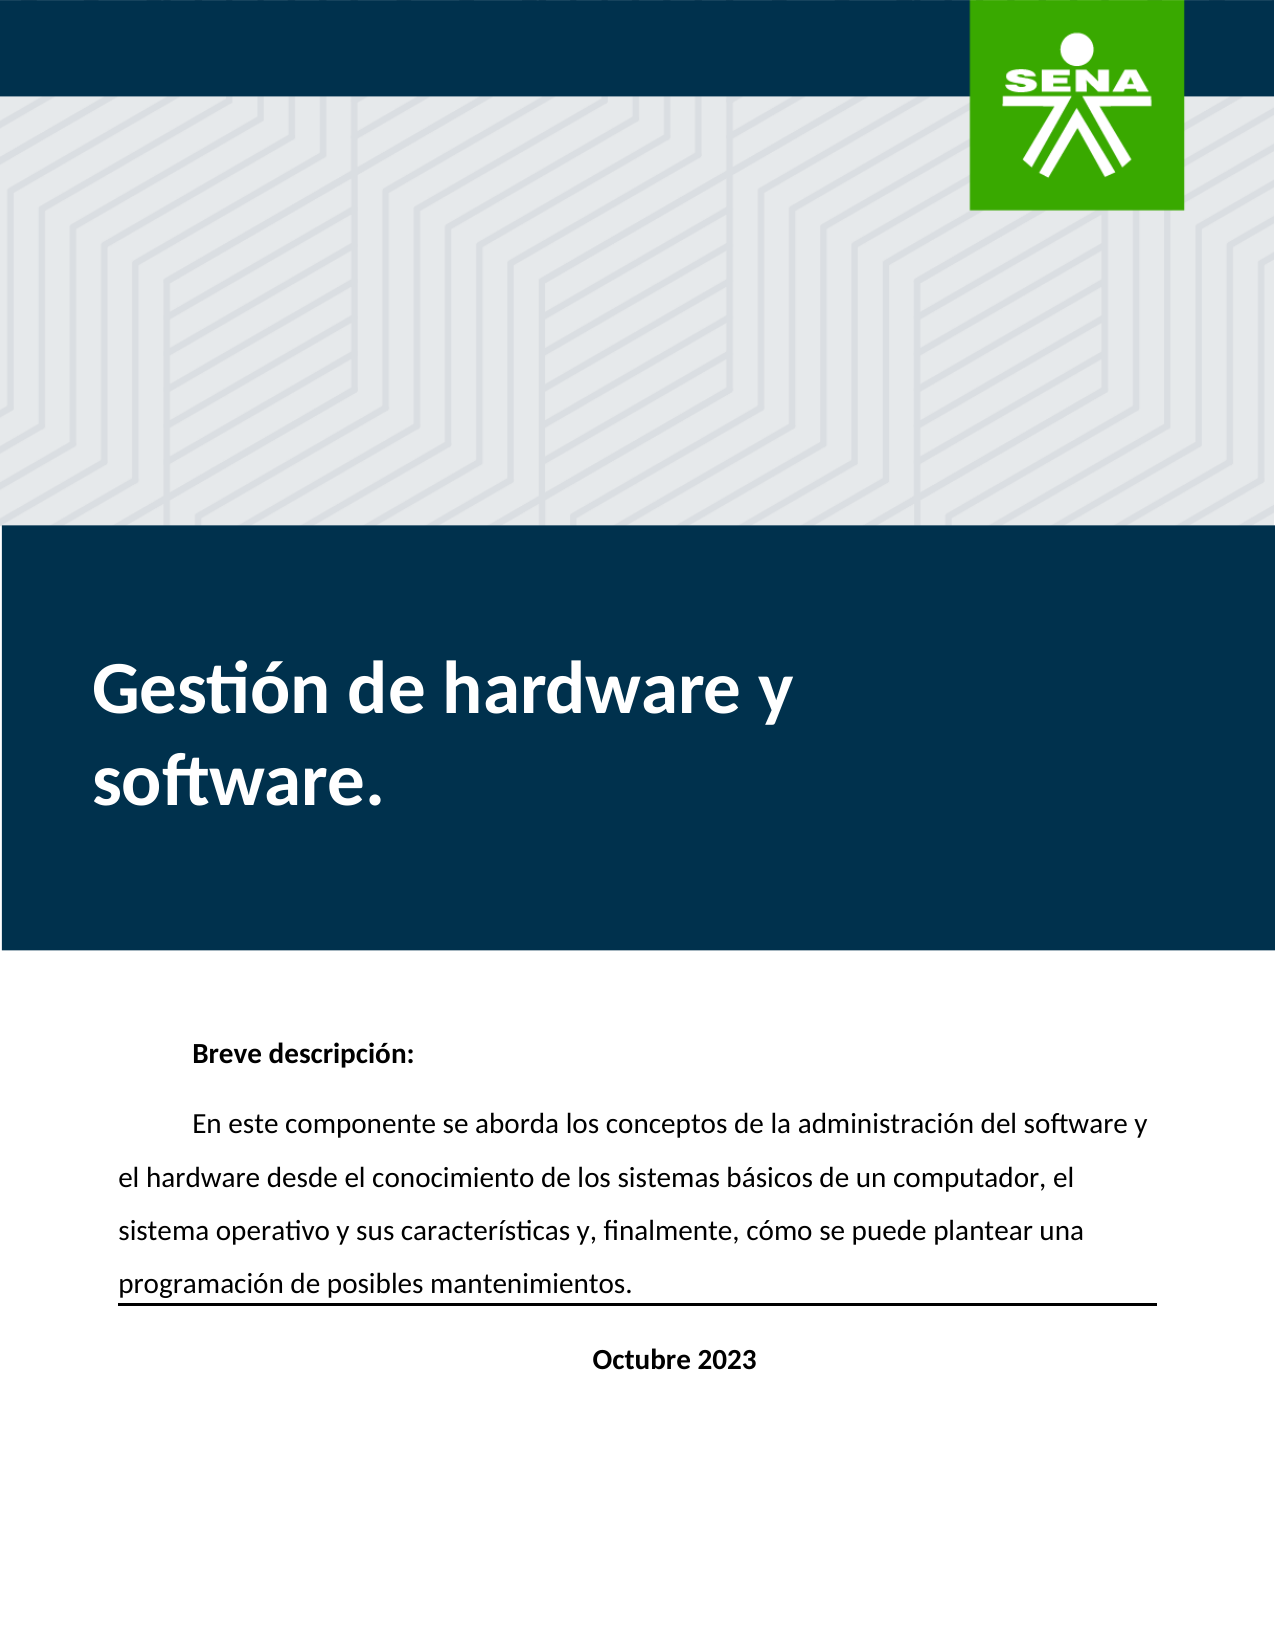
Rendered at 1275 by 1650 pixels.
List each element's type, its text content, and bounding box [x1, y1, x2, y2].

text Octubre 2023 [118, 1341, 1157, 1376]
text En este componente se aborda los conceptos de la administración del software y el hardware desde el conocimiento de los sistemas básicos de un computador, el sistema operativo y sus características y, finalmente, cómo se puede plantear una programación de posibles mantenimientos. [118, 1105, 1157, 1303]
picture [0, 0, 1274, 527]
text Breve descripción: [118, 1035, 1157, 1071]
